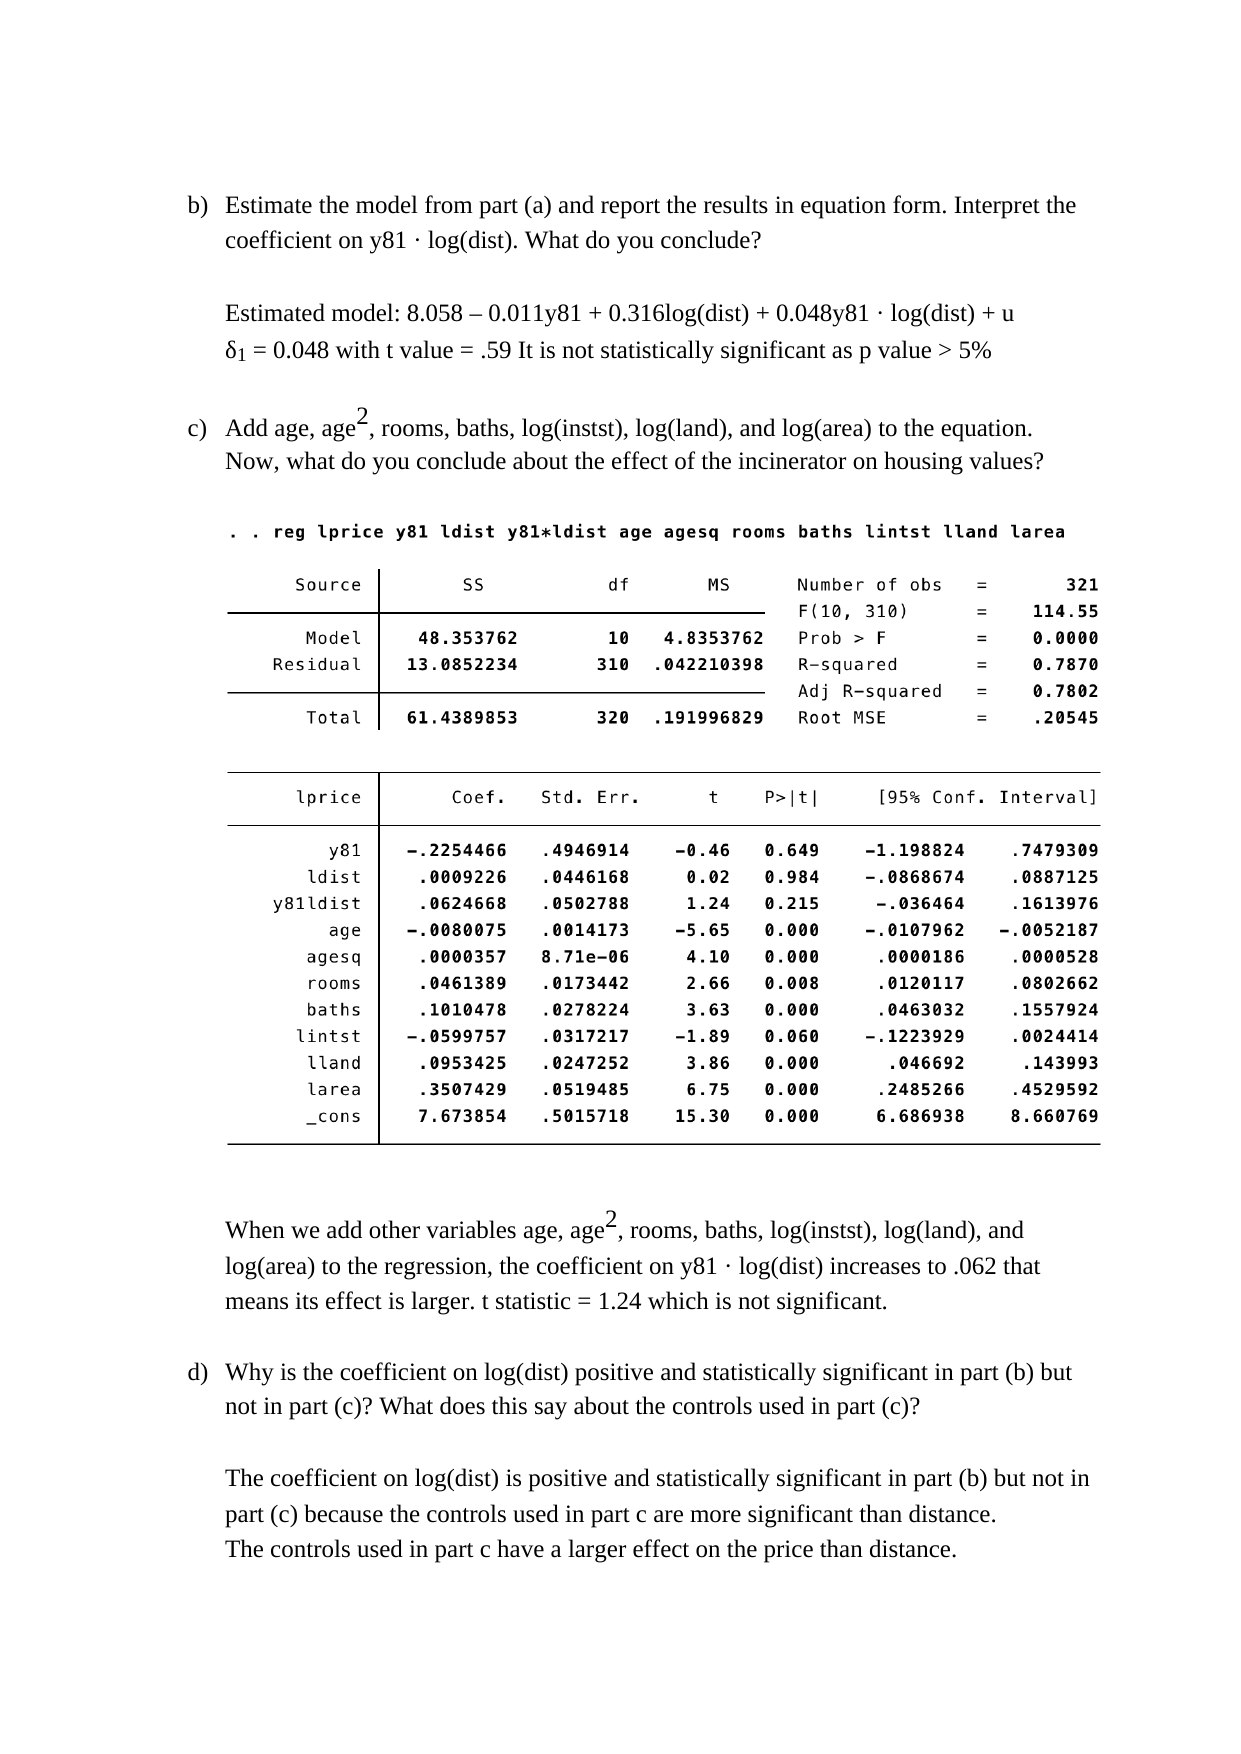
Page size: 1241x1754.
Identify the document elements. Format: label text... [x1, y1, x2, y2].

list The coefficient on log(dist) is positive and statistically significant in part (b) but not in part (c) because the controls used in part c are more significant than distance. [225, 1457, 1090, 1528]
list The controls used in part c have a larger effect on the price than distance. [225, 1528, 1090, 1563]
list When we add other variables age, age2, rooms, baths, log(instst), log(land), and log(area) to the regression, the coefficient on y81 · log(dist) increases to .062 that means its effect is larger. t statistic = 1.24 which is not significant. [225, 1204, 1090, 1315]
list Add age, age2, rooms, baths, log(instst), log(land), and log(area) to the equation. Now, what do you conclude about the effect of the incinerator on housing values? [187, 401, 1090, 477]
list δ1 = 0.048 with t value = .59 It is not statistically significant as p value > 5% [225, 327, 1090, 365]
list Why is the coefficient on log(dist) positive and statistically significant in part (b) but not in part (c)? What does this say about the controls used in part (c)? [187, 1351, 1090, 1421]
list Estimate the model from part (a) and report the results in equation form. Interpret the coefficient on y81 · log(dist). What do you conclude? [187, 185, 1090, 256]
picture [225, 512, 1165, 1169]
list Estimated model: 8.058 – 0.011y81 + 0.316log(dist) + 0.048y81 · log(dist) + u [225, 292, 1090, 327]
